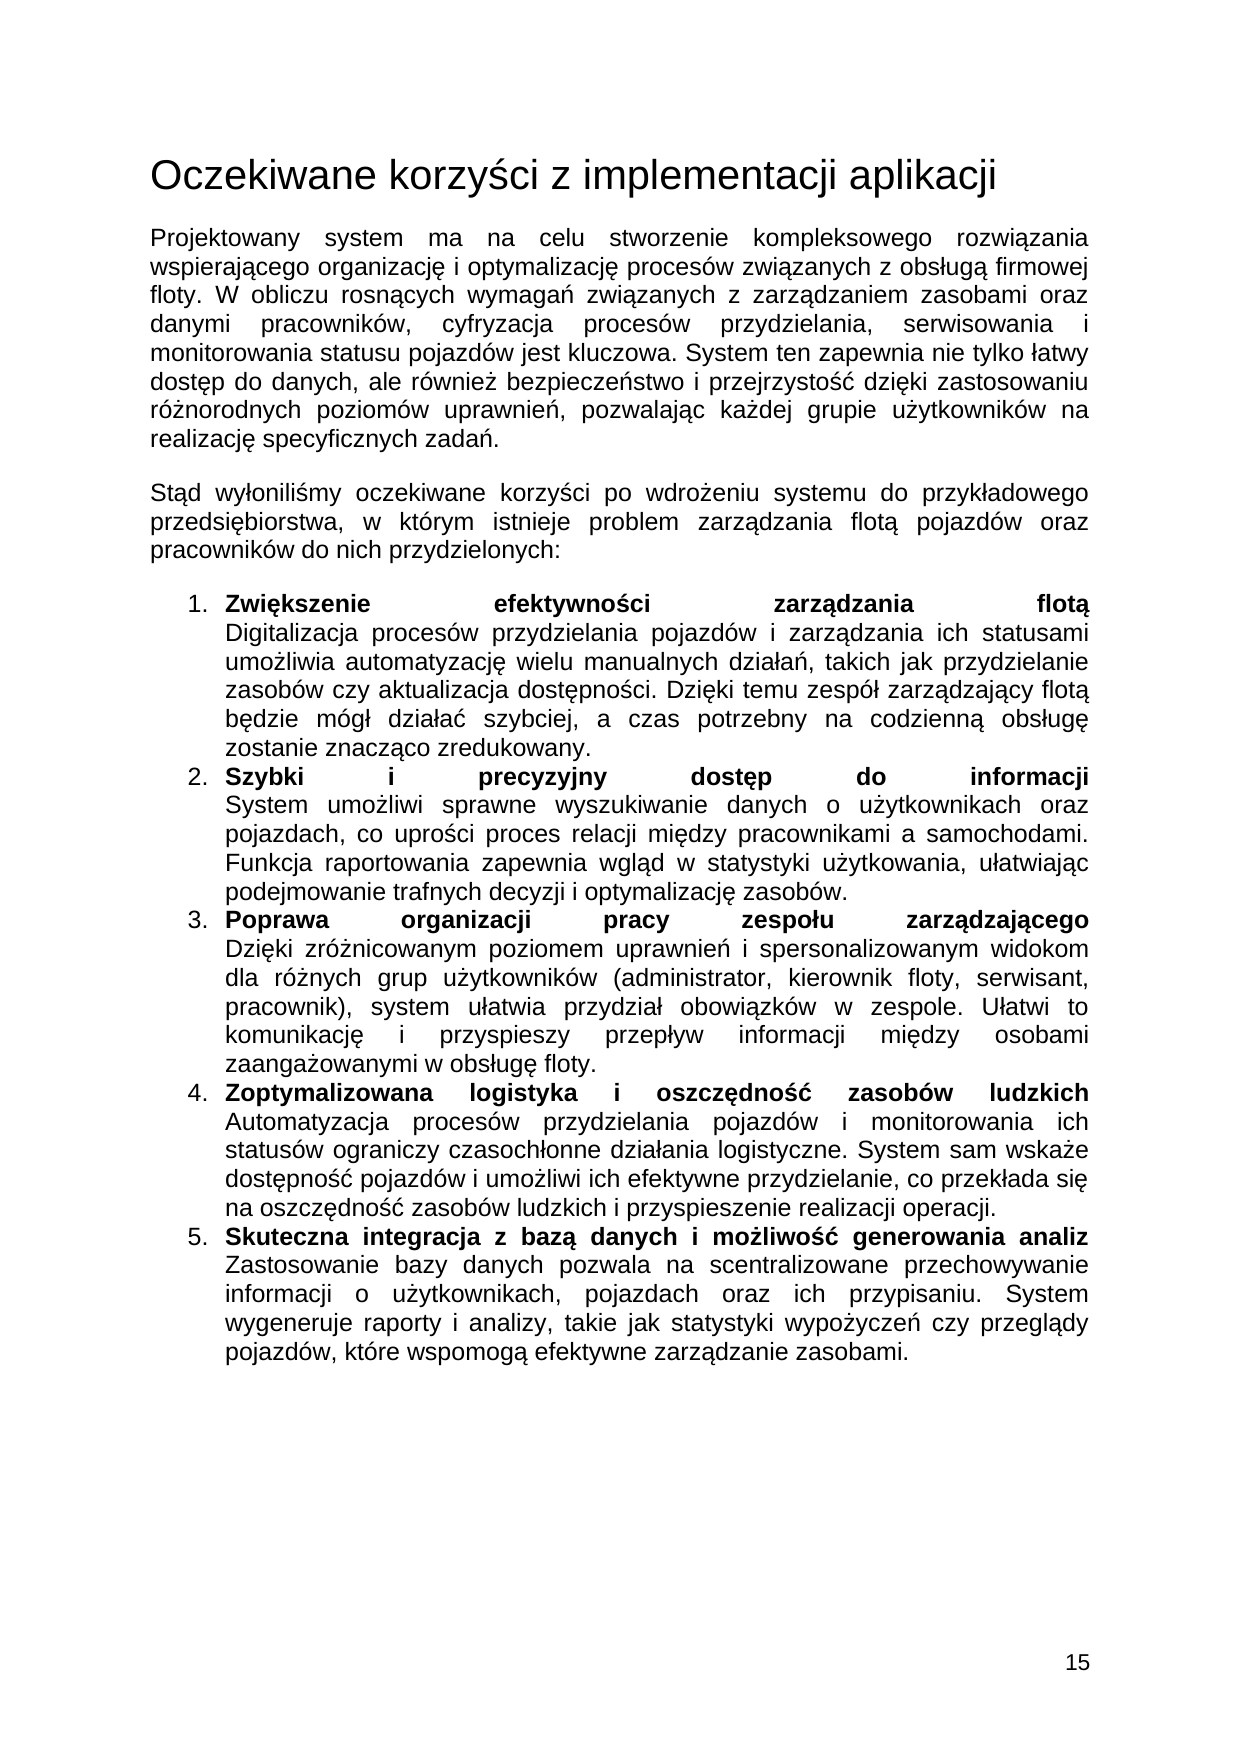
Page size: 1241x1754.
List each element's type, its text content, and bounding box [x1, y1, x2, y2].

subtitle Oczekiwane korzyści z implementacji aplikacji [150, 150, 1090, 198]
list Szybki i precyzyjny dostęp do informacji System umożliwi sprawne wyszukiwanie danych o użytkownikach oraz pojazdach, co uprości proces relacji między pracownikami a samochodami. Funkcja raportowania zapewnia wgląd w statystyki użytkowania, ułatwiając podejmowanie trafnych decyzji i optymalizację zasobów. [187, 762, 1090, 905]
list Zwiększenie efektywności zarządzania flotą Digitalizacja procesów przydzielania pojazdów i zarządzania ich statusami umożliwia automatyzację wielu manualnych działań, takich jak przydzielanie zasobów czy aktualizacja dostępności. Dzięki temu zespół zarządzający flotą będzie mógł działać szybciej, a czas potrzebny na codzienną obsługę zostanie znacząco zredukowany. [187, 589, 1090, 762]
text Stąd wyłoniliśmy oczekiwane korzyści po wdrożeniu systemu do przykładowego przedsiębiorstwa, w którym istnieje problem zarządzania flotą pojazdów oraz pracowników do nich przydzielonych: [150, 478, 1090, 564]
text Projektowany system ma na celu stworzenie kompleksowego rozwiązania wspierającego organizację i optymalizację procesów związanych z obsługą firmowej floty. W obliczu rosnących wymagań związanych z zarządzaniem zasobami oraz danymi pracowników, cyfryzacja procesów przydzielania, serwisowania i monitorowania statusu pojazdów jest kluczowa. System ten zapewnia nie tylko łatwy dostęp do danych, ale również bezpieczeństwo i przejrzystość dzięki zastosowaniu różnorodnych poziomów uprawnień, pozwalając każdej grupie użytkowników na realizację specyficznych zadań. [150, 223, 1090, 453]
list Skuteczna integracja z bazą danych i możliwość generowania analiz Zastosowanie bazy danych pozwala na scentralizowane przechowywanie informacji o użytkownikach, pojazdach oraz ich przypisaniu. System wygeneruje raporty i analizy, takie jak statystyki wypożyczeń czy przeglądy pojazdów, które wspomogą efektywne zarządzanie zasobami. [187, 1222, 1090, 1365]
list Zoptymalizowana logistyka i oszczędność zasobów ludzkich Automatyzacja procesów przydzielania pojazdów i monitorowania ich statusów ograniczy czasochłonne działania logistyczne. System sam wskaże dostępność pojazdów i umożliwi ich efektywne przydzielanie, co przekłada się na oszczędność zasobów ludzkich i przyspieszenie realizacji operacji. [187, 1078, 1090, 1222]
list Poprawa organizacji pracy zespołu zarządzającego Dzięki zróżnicowanym poziomem uprawnień i spersonalizowanym widokom dla różnych grup użytkowników (administrator, kierownik floty, serwisant, pracownik), system ułatwia przydział obowiązków w zespole. Ułatwi to komunikację i przyspieszy przepływ informacji między osobami zaangażowanymi w obsługę floty. [187, 905, 1090, 1078]
